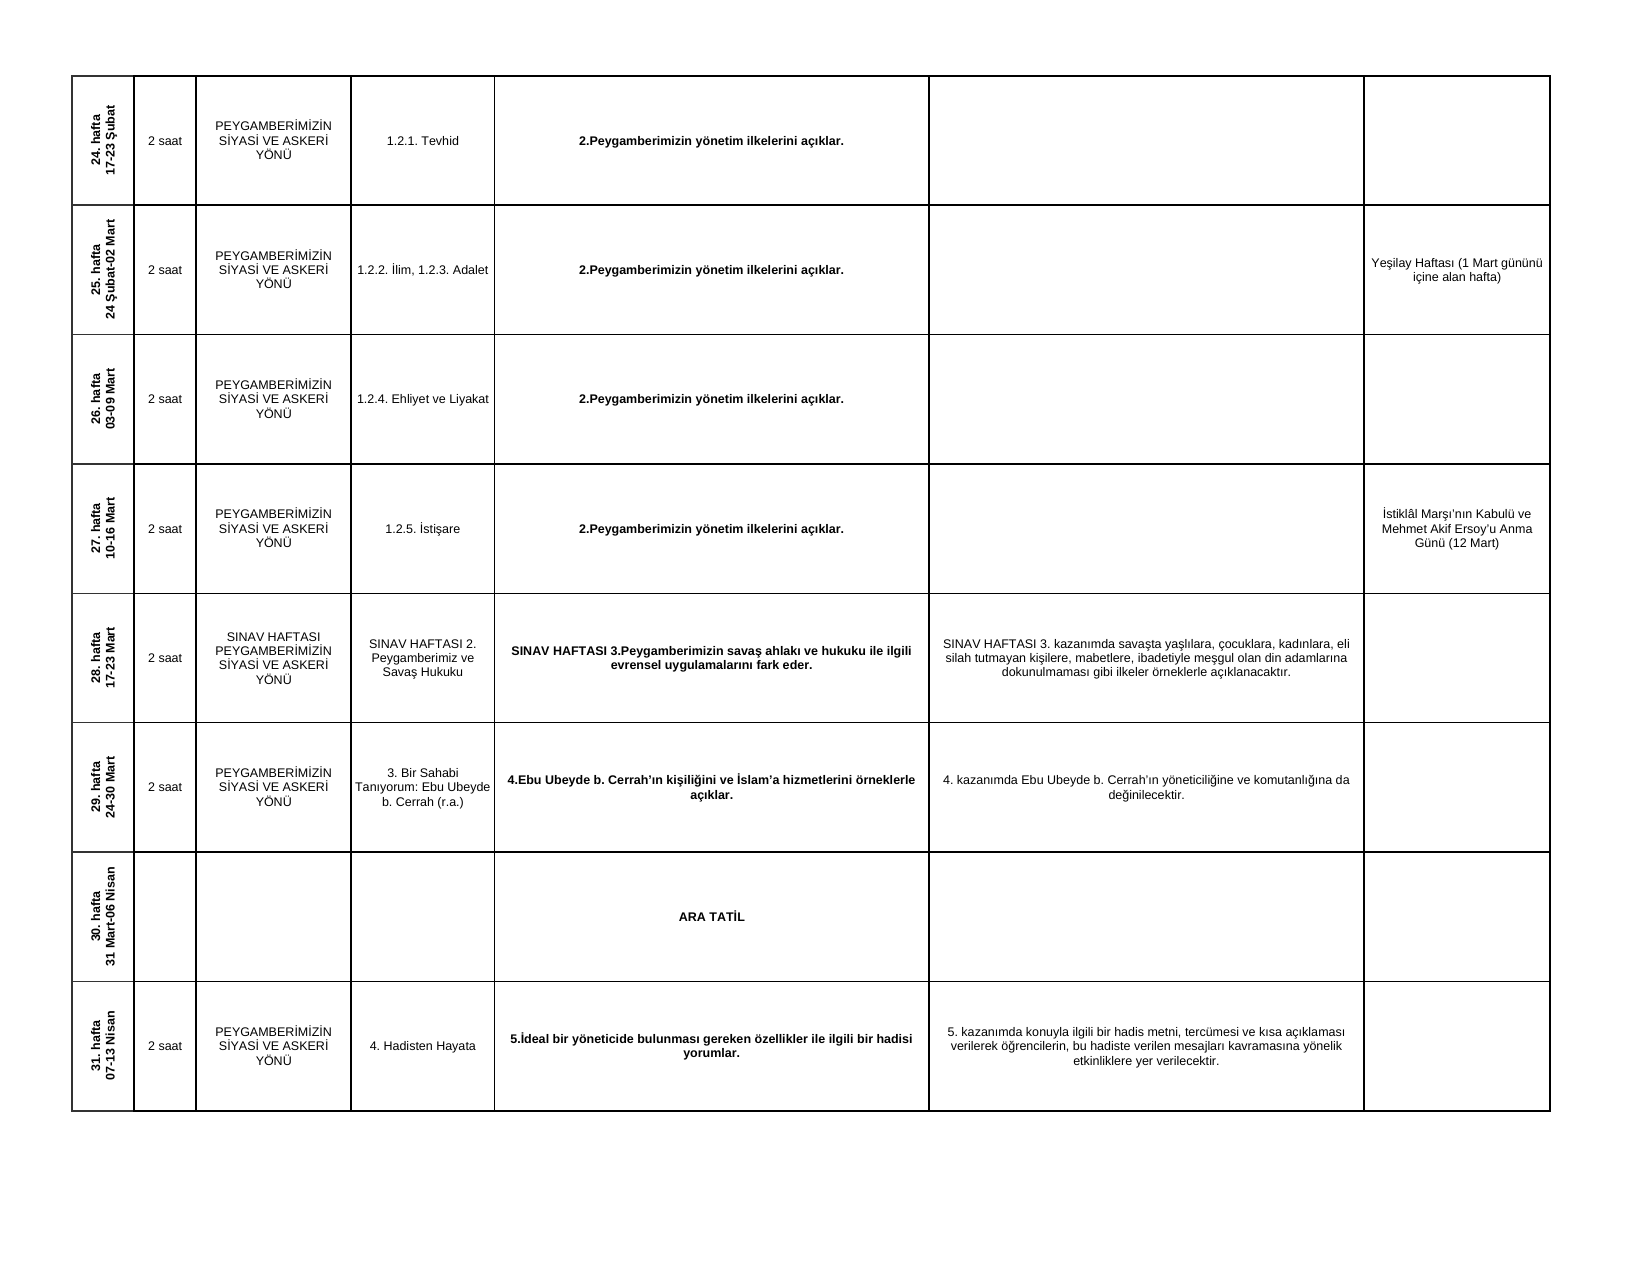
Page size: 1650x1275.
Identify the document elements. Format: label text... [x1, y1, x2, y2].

table_cell [930, 335, 1363, 463]
table_cell SINAV HAFTASI 2. Peygamberimiz ve Savaş Hukuku [352, 594, 494, 722]
table_cell [1365, 77, 1549, 204]
table_cell [352, 853, 494, 981]
table_cell PEYGAMBERİMİZİN SİYASİ VE ASKERİ YÖNÜ [197, 982, 350, 1110]
table_cell [1365, 853, 1549, 981]
table_cell 2 saat [135, 465, 195, 592]
table_cell PEYGAMBERİMİZİN SİYASİ VE ASKERİ YÖNÜ [197, 206, 350, 334]
table_cell 3. Bir Sahabi Tanıyorum: Ebu Ubeyde b. Cerrah (r.a.) [352, 723, 494, 851]
table_cell PEYGAMBERİMİZİN SİYASİ VE ASKERİ YÖNÜ [197, 723, 350, 851]
table_cell [197, 853, 350, 981]
table_cell 30. hafta 31 Mart-06 Nisan [73, 853, 133, 981]
table_cell 1.2.1. Tevhid [352, 77, 494, 204]
table_cell Yeşilay Haftası (1 Mart gününü içine alan hafta) [1365, 206, 1549, 334]
table_cell [1365, 982, 1549, 1110]
table_cell 2 saat [135, 77, 195, 204]
table_cell [930, 77, 1363, 204]
table_cell 24. hafta 17-23 Şubat [73, 77, 133, 204]
table_cell [1365, 594, 1549, 722]
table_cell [197, 77, 350, 204]
table_cell [1365, 335, 1549, 463]
table_cell [930, 853, 1363, 981]
table_cell 5.İdeal bir yöneticide bulunması gereken özellikler ile ilgili bir hadisi yorumlar. [495, 982, 928, 1110]
table_cell ARA TATİL [495, 853, 928, 981]
table_cell [930, 465, 1363, 592]
table_cell PEYGAMBERİMİZİN SİYASİ VE ASKERİ YÖNÜ [197, 465, 350, 592]
table_cell 1.2.5. İstişare [352, 465, 494, 592]
table_cell 26. hafta 03-09 Mart [73, 335, 133, 463]
table_cell 29. hafta 24-30 Mart [73, 723, 133, 851]
table_cell 2.Peygamberimizin yönetim ilkelerini açıklar. [495, 335, 928, 463]
table_cell 4. Hadisten Hayata [352, 982, 494, 1110]
table_cell 2 saat [135, 982, 195, 1110]
table_cell 2 saat [135, 723, 195, 851]
table_cell 31. hafta 07-13 Nisan [73, 982, 133, 1110]
table_cell 2 saat [135, 335, 195, 463]
table_cell [930, 206, 1363, 334]
table_cell SINAV HAFTASI PEYGAMBERİMİZİN SİYASİ VE ASKERİ YÖNÜ [197, 594, 350, 722]
table_cell 1.2.4. Ehliyet ve Liyakat [352, 335, 494, 463]
table_cell SINAV HAFTASI 3.Peygamberimizin savaş ahlakı ve hukuku ile ilgili evrensel uygulamalarını fark eder. [495, 594, 928, 722]
table_cell 4. kazanımda Ebu Ubeyde b. Cerrah’ın yöneticiliğine ve komutanlığına da değinilecektir. [930, 723, 1363, 851]
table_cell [495, 77, 928, 204]
table_cell 2 saat [135, 206, 195, 334]
table_cell 5. kazanımda konuyla ilgili bir hadis metni, tercümesi ve kısa açıklaması verilerek öğrencilerin, bu hadiste verilen mesajları kavramasına yönelik etkinliklere yer verilecektir. [930, 982, 1363, 1110]
table_cell 28. hafta 17-23 Mart [73, 594, 133, 722]
table_cell [1365, 723, 1549, 851]
table_cell İstiklâl Marşı’nın Kabulü ve Mehmet Akif Ersoy’u Anma Günü (12 Mart) [1365, 465, 1549, 592]
table_cell 2.Peygamberimizin yönetim ilkelerini açıklar. [495, 465, 928, 592]
table_cell PEYGAMBERİMİZİN SİYASİ VE ASKERİ YÖNÜ [197, 335, 350, 463]
table_cell 25. hafta 24 Şubat-02 Mart [73, 206, 133, 334]
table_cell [495, 206, 928, 334]
table_cell [135, 853, 195, 981]
table_cell 1.2.2. İlim, 1.2.3. Adalet [352, 206, 494, 334]
table_cell 2 saat [135, 594, 195, 722]
table_cell SINAV HAFTASI 3. kazanımda savaşta yaşlılara, çocuklara, kadınlara, eli silah tutmayan kişilere, mabetlere, ibadetiyle meşgul olan din adamlarına dokunulmaması gibi ilkeler örneklerle açıklanacaktır. [930, 594, 1363, 722]
table_cell 27. hafta 10-16 Mart [73, 465, 133, 592]
table_cell 4.Ebu Ubeyde b. Cerrah’ın kişiliğini ve İslam’a hizmetlerini örneklerle açıklar. [495, 723, 928, 851]
